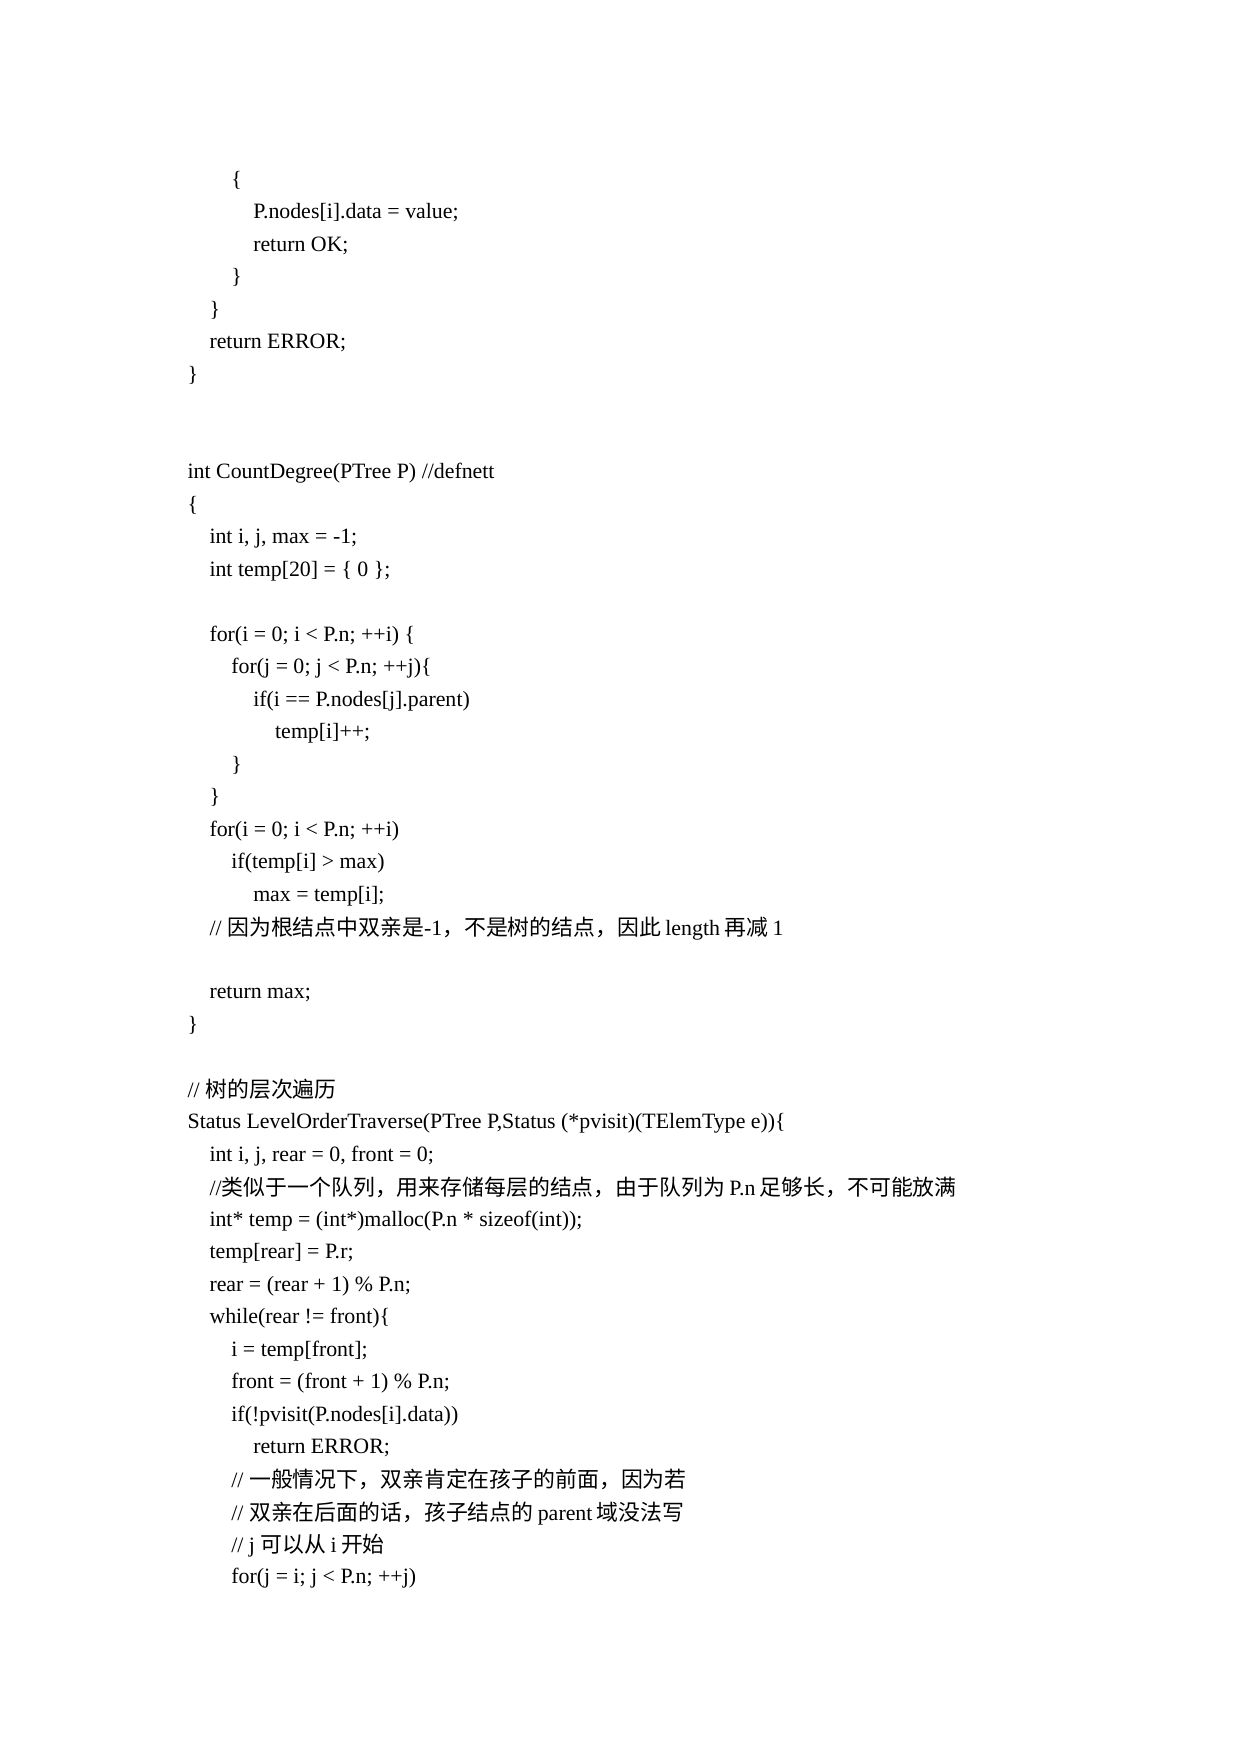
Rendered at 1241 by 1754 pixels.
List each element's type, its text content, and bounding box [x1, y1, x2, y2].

text } [187, 259, 1053, 292]
text if(i == P.nodes[j].parent) [187, 682, 1053, 714]
text } [187, 747, 1053, 779]
text int i, j, rear = 0, front = 0; [187, 1137, 1053, 1169]
text while(rear != front){ [187, 1299, 1053, 1332]
text } [187, 292, 1053, 324]
text return max; [187, 974, 1053, 1007]
text rear = (rear + 1) % P.n; [187, 1267, 1053, 1299]
text front = (front + 1) % P.n; [187, 1364, 1053, 1397]
text // 一般情况下，双亲肯定在孩子的前面，因为若 [187, 1462, 1053, 1494]
text return OK; [187, 227, 1053, 259]
text //类似于一个队列，用来存储每层的结点，由于队列为P.n足够长，不可能放满 [187, 1169, 1053, 1202]
text int* temp = (int*)malloc(P.n * sizeof(int)); [187, 1202, 1053, 1234]
text } [187, 1007, 1053, 1039]
text if(!pvisit(P.nodes[i].data)) [187, 1397, 1053, 1429]
text // 双亲在后面的话，孩子结点的parent域没法写 [187, 1494, 1053, 1527]
text int CountDegree(PTree P) //defnett [187, 454, 1053, 487]
text // 因为根结点中双亲是-1，不是树的结点，因此length再减1 [187, 909, 1053, 942]
text i = temp[front]; [187, 1332, 1053, 1364]
text for(i = 0; i < P.n; ++i) [187, 812, 1053, 844]
text { [187, 487, 1053, 519]
text return ERROR; [187, 324, 1053, 357]
text for(i = 0; i < P.n; ++i) { [187, 617, 1053, 649]
text return ERROR; [187, 1429, 1053, 1462]
text for(j = 0; j < P.n; ++j){ [187, 649, 1053, 682]
text { [187, 162, 1053, 194]
text temp[i]++; [187, 714, 1053, 747]
text // 树的层次遍历 [187, 1072, 1053, 1104]
text if(temp[i] > max) [187, 844, 1053, 877]
text for(j = i; j < P.n; ++j) [187, 1559, 1053, 1592]
text Status LevelOrderTraverse(PTree P,Status (*pvisit)(TElemType e)){ [187, 1104, 1053, 1137]
text // j 可以从i开始 [187, 1527, 1053, 1559]
text temp[rear] = P.r; [187, 1234, 1053, 1267]
text } [187, 357, 1053, 389]
text max = temp[i]; [187, 877, 1053, 909]
text } [187, 779, 1053, 812]
text int temp[20] = { 0 }; [187, 552, 1053, 584]
text P.nodes[i].data = value; [187, 194, 1053, 227]
text int i, j, max = -1; [187, 519, 1053, 552]
